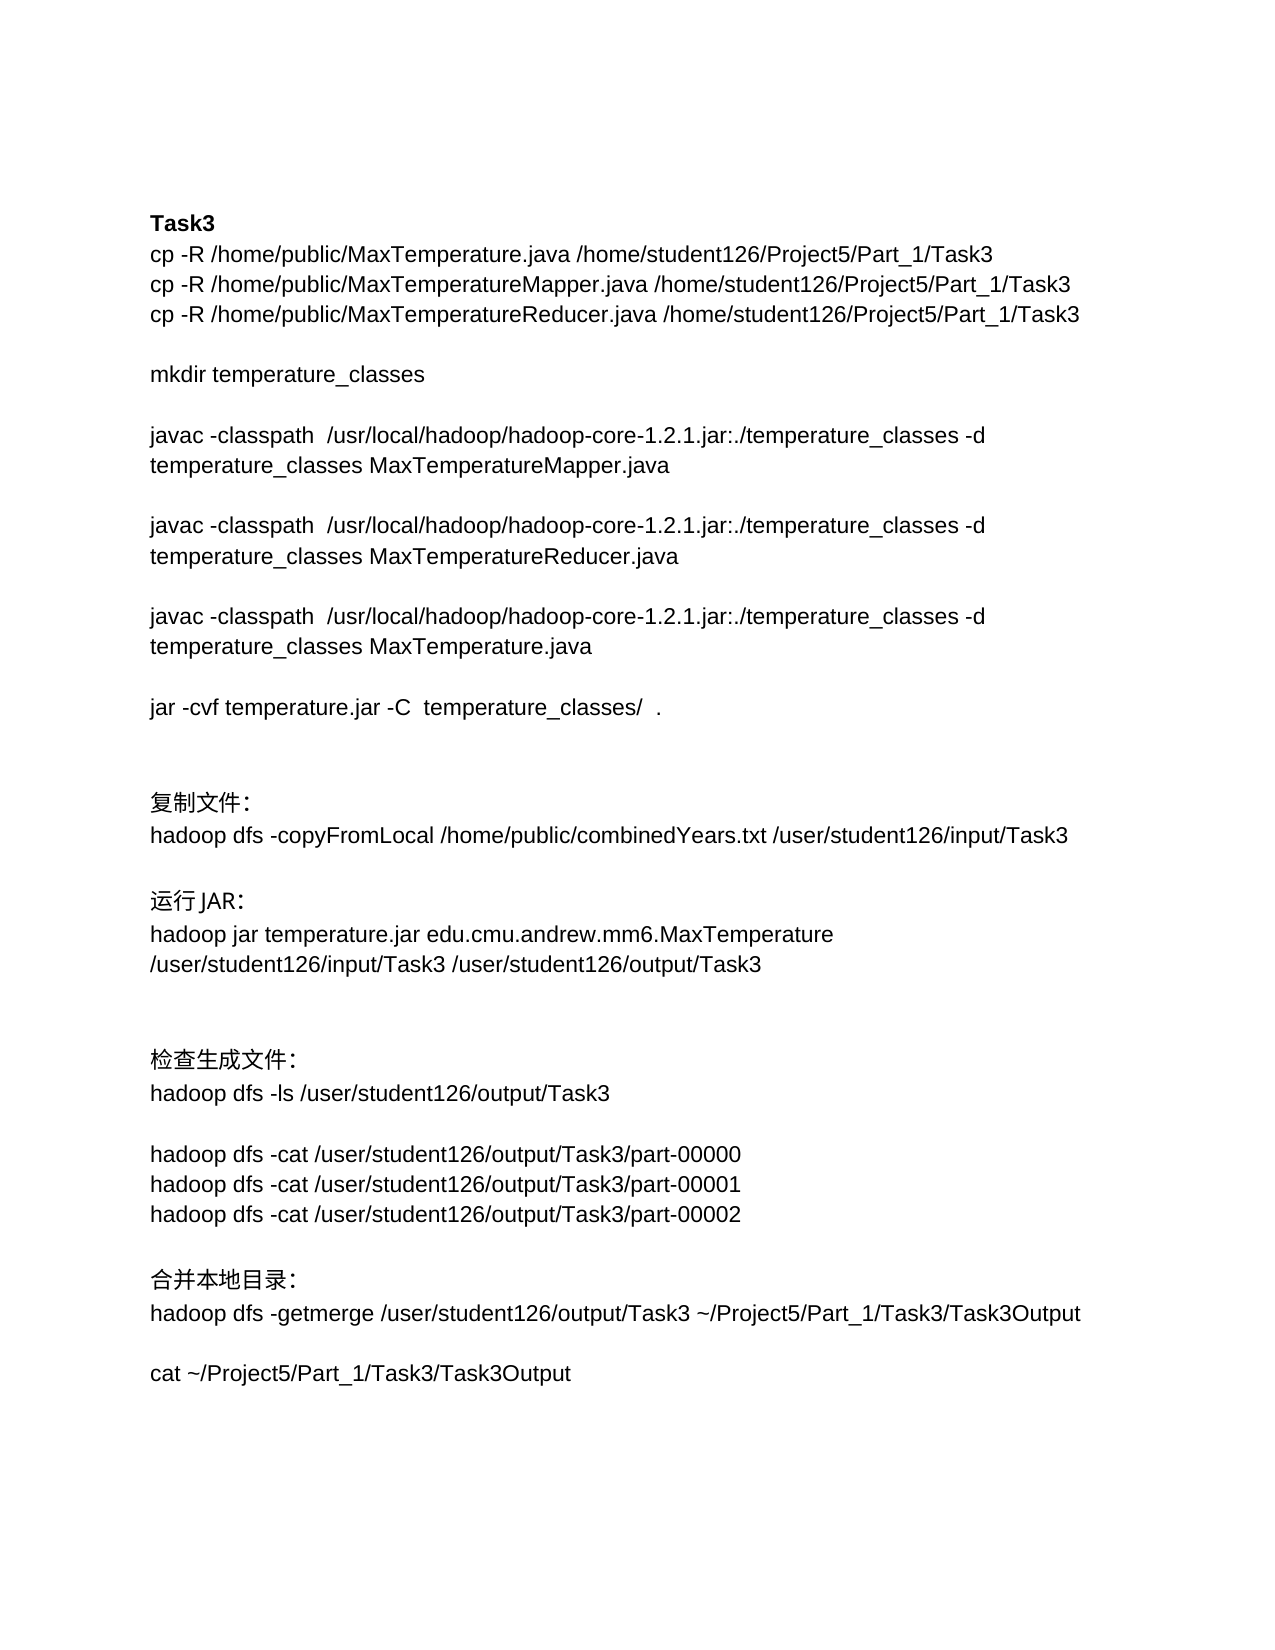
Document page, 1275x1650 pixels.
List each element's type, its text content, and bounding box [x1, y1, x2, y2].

text 合并本地目录： [150, 1261, 1125, 1295]
text mkdir temperature_classes [150, 361, 1125, 388]
text 复制文件： [150, 784, 1125, 818]
text cat ~/Project5/Part_1/Task3/Task3Output [150, 1360, 1125, 1386]
text hadoop jar temperature.jar edu.cmu.andrew.mm6.MaxTemperature /user/student126/input/Task3 /user/student126/output/Task3 [150, 921, 1125, 978]
text 检查生成文件： [150, 1042, 1125, 1075]
text hadoop dfs -cat /user/student126/output/Task3/part-00002 [150, 1201, 1125, 1227]
text cp -R /home/public/MaxTemperatureReducer.java /home/student126/Project5/Part_1/Task3 [150, 301, 1125, 327]
text Task3 [150, 210, 1125, 237]
text javac -classpath /usr/local/hadoop/hadoop-core-1.2.1.jar:./temperature_classes -d temperature_classes MaxTemperature.java [150, 603, 1125, 660]
text hadoop dfs -getmerge /user/student126/output/Task3 ~/Project5/Part_1/Task3/Task3Output [150, 1299, 1125, 1326]
text jar -cvf temperature.jar -C temperature_classes/ . [150, 694, 1125, 720]
text hadoop dfs -cat /user/student126/output/Task3/part-00001 [150, 1171, 1125, 1197]
text 运行JAR： [150, 883, 1125, 916]
text javac -classpath /usr/local/hadoop/hadoop-core-1.2.1.jar:./temperature_classes -d temperature_classes MaxTemperatureMapper.java [150, 422, 1125, 478]
text javac -classpath /usr/local/hadoop/hadoop-core-1.2.1.jar:./temperature_classes -d temperature_classes MaxTemperatureReducer.java [150, 512, 1125, 569]
text cp -R /home/public/MaxTemperature.java /home/student126/Project5/Part_1/Task3 [150, 241, 1125, 267]
text cp -R /home/public/MaxTemperatureMapper.java /home/student126/Project5/Part_1/Task3 [150, 271, 1125, 297]
text hadoop dfs -ls /user/student126/output/Task3 [150, 1080, 1125, 1107]
text hadoop dfs -cat /user/student126/output/Task3/part-00000 [150, 1141, 1125, 1167]
text hadoop dfs -copyFromLocal /home/public/combinedYears.txt /user/student126/input/Task3 [150, 822, 1125, 849]
